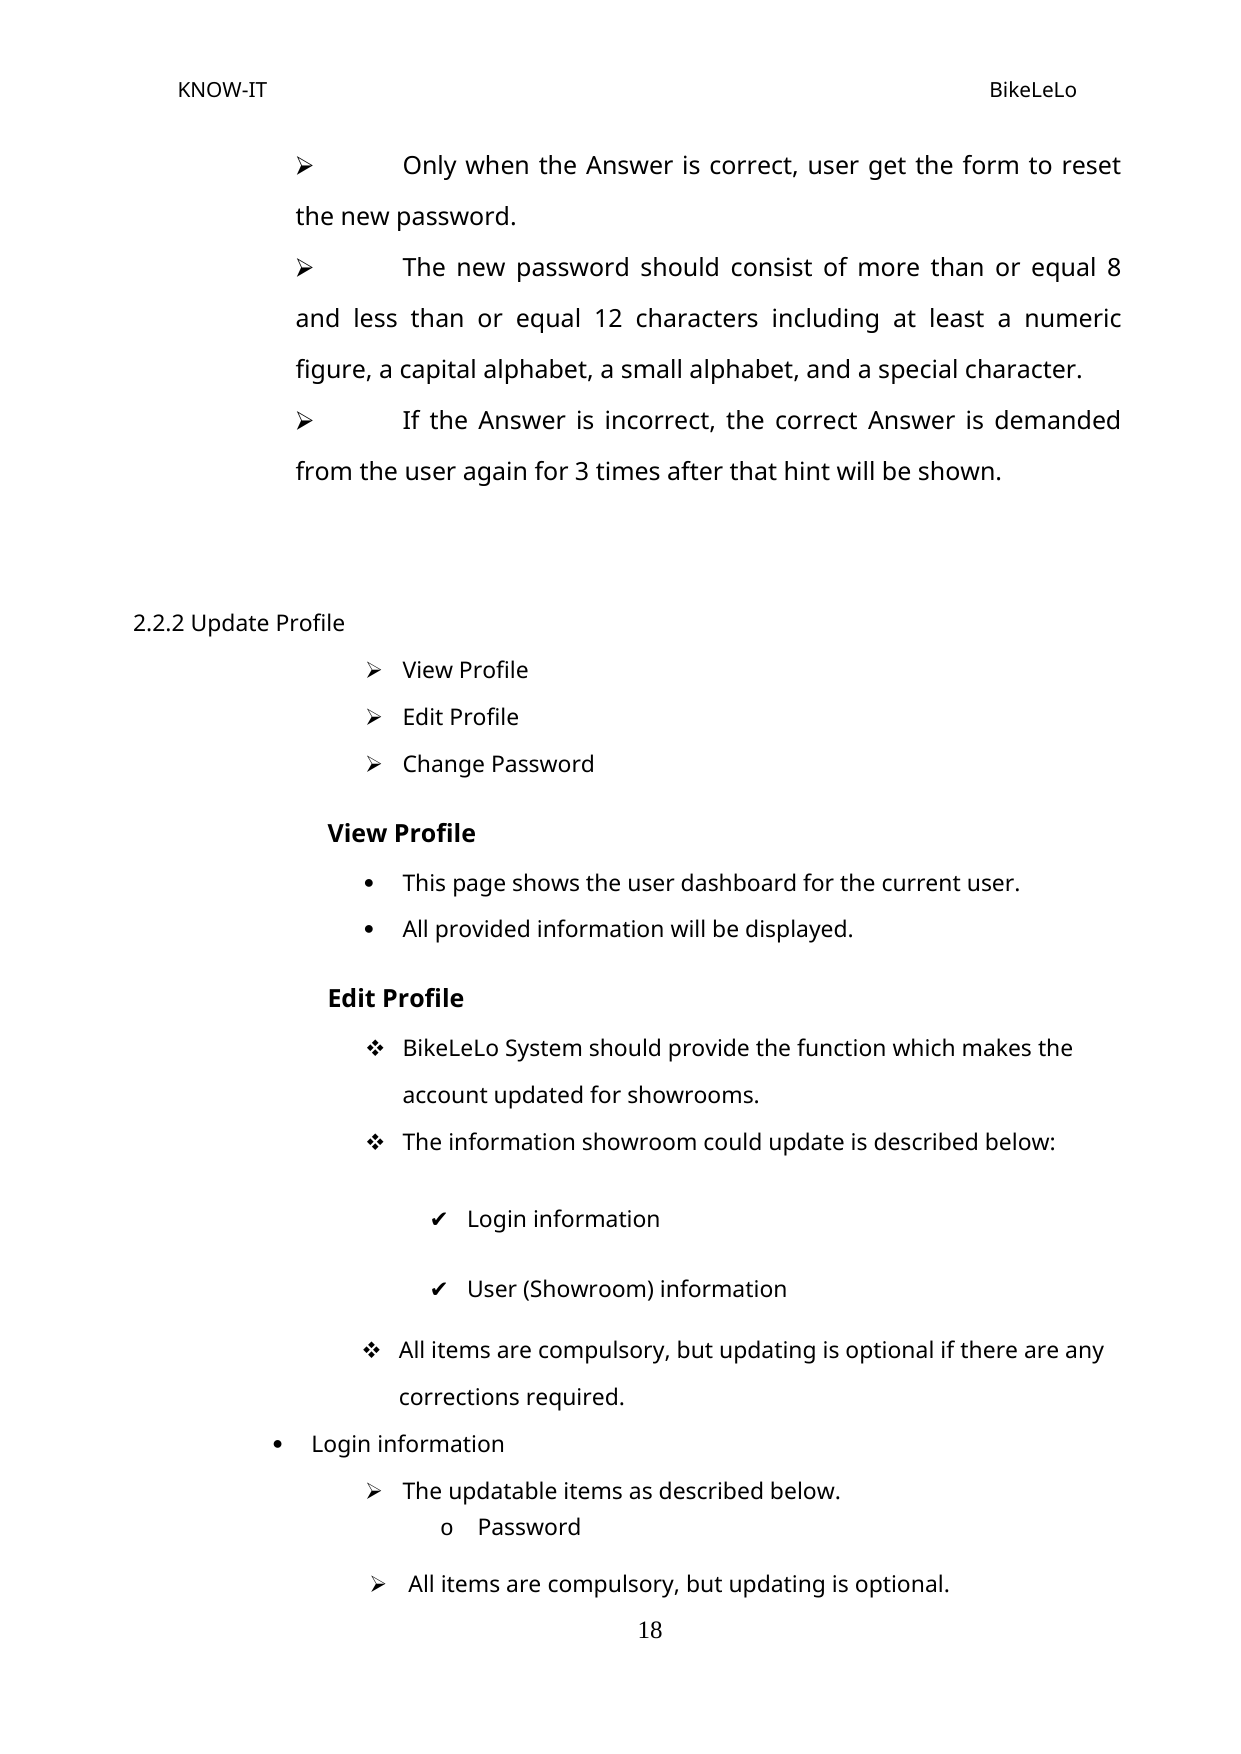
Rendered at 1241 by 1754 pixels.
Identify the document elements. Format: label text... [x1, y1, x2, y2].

list All items are compulsory, but updating is optional if there are any corrections required. [361, 1334, 1122, 1412]
list BikeLeLo System should provide the function which makes the account updated for showrooms. [365, 1032, 1122, 1110]
list The updatable items as described below. [365, 1475, 1122, 1506]
text Edit Profile [252, 981, 1122, 1015]
list Change Password [365, 748, 1122, 779]
list This page shows the user dashboard for the current user. [365, 866, 1122, 898]
list View Profile [365, 654, 1122, 685]
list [369, 1568, 1122, 1599]
text ⮚ If the Answer is incorrect, the correct Answer is demanded from the user again for 3 times after that hint will be shown. [295, 403, 1122, 488]
text 2.2.2 Update Profile [133, 607, 1122, 638]
list Password [440, 1511, 1122, 1542]
list Login information [274, 1428, 1122, 1459]
text ⮚ The new password should consist of more than or equal 8 and less than or equal 12 characters including at least a numeric figure, a capital alphabet, a small alphabet, and a special character. [295, 250, 1122, 386]
list All provided information will be displayed. [365, 913, 1122, 944]
text View Profile [321, 815, 1122, 849]
list Login information [429, 1193, 1122, 1241]
list User (Showroom) information [429, 1264, 1122, 1311]
list The information showroom could update is described below: [365, 1126, 1122, 1157]
text ⮚ Only when the Answer is correct, user get the form to reset the new password. [295, 148, 1122, 233]
list Edit Profile [365, 701, 1122, 732]
